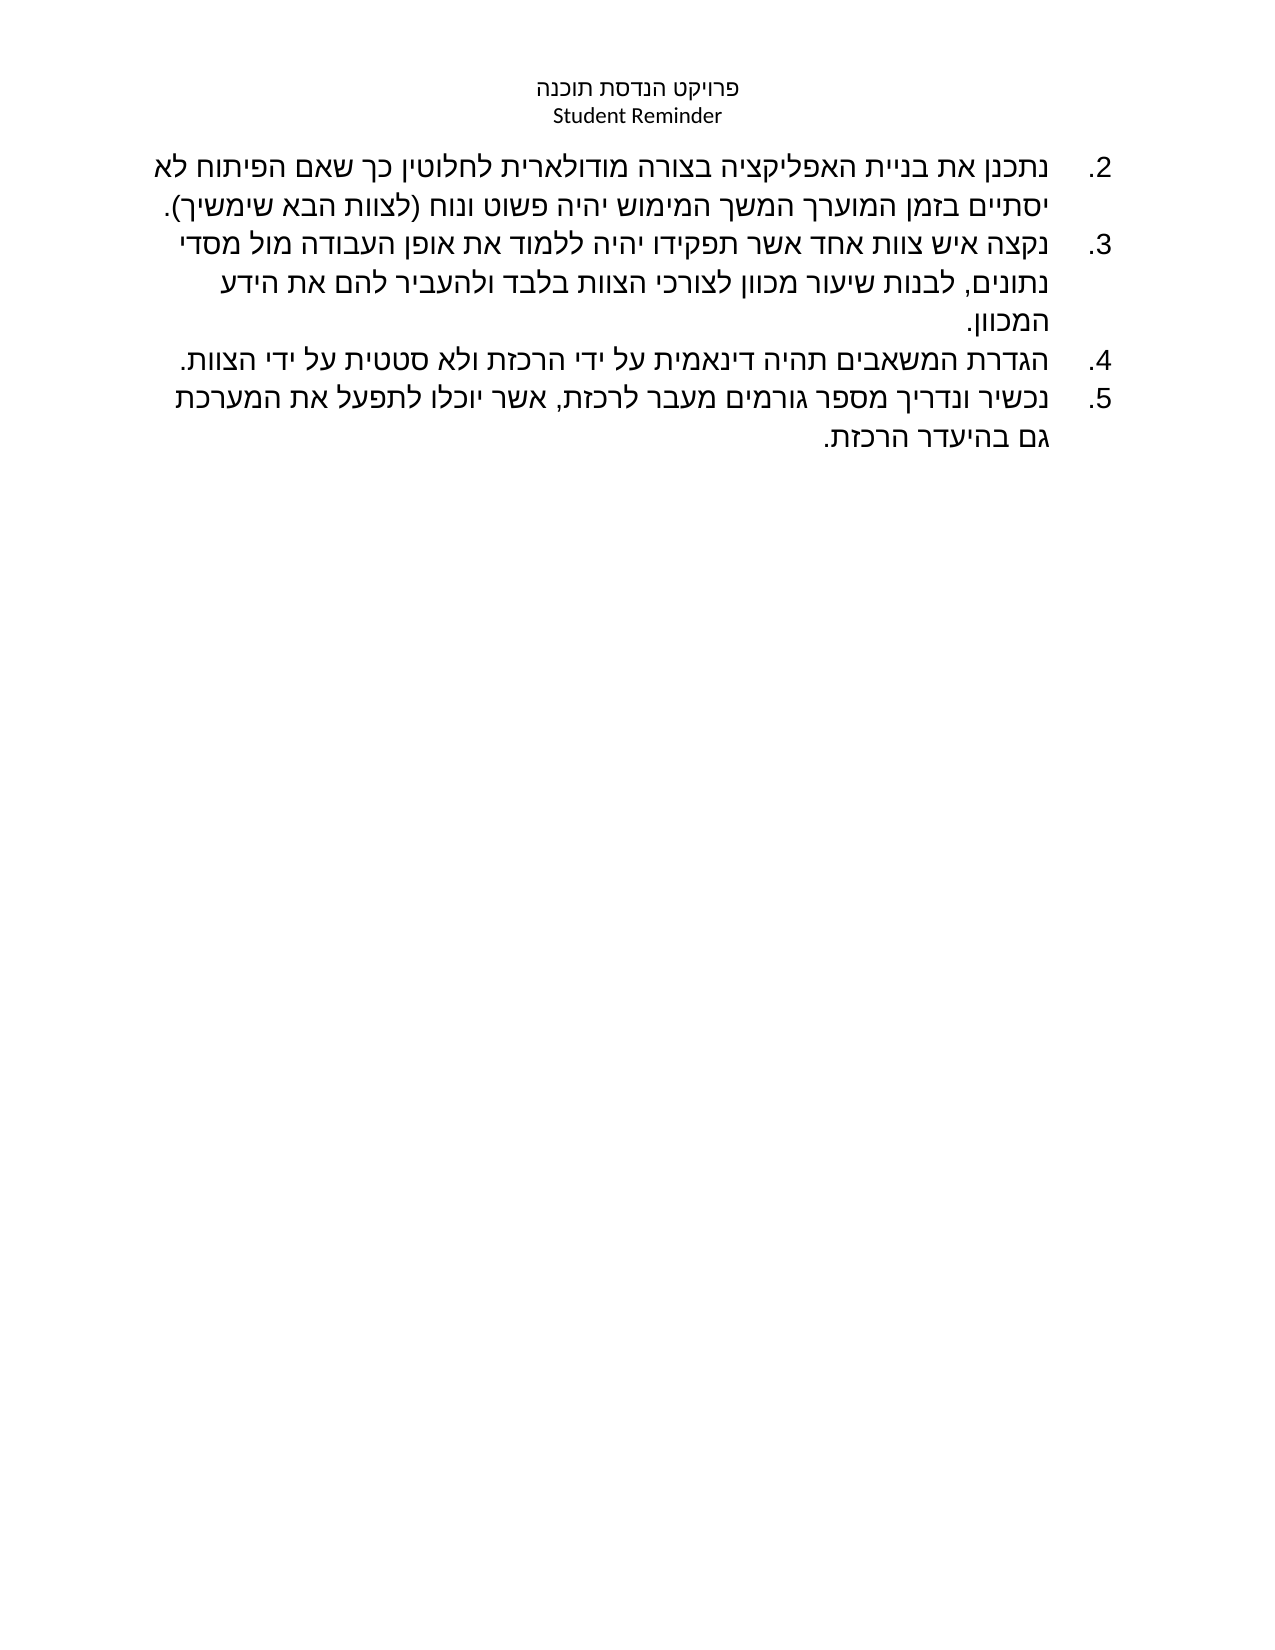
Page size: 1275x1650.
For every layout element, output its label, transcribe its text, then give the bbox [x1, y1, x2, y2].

list הגדרת המשאבים תהיה דינאמית על ידי הרכזת ולא סטטית על ידי הצוות. [150, 343, 1087, 376]
list נכשיר ונדריך מספר גורמים מעבר לרכזת, אשר יוכלו לתפעל את המערכת גם בהיעדר הרכזת. [150, 381, 1087, 453]
list נתכנן את בניית האפליקציה בצורה מודולארית לחלוטין כך שאם הפיתוח לא יסתיים בזמן המוערך המשך המימוש יהיה פשוט ונוח (לצוות הבא שימשיך). [150, 150, 1087, 222]
list נקצה איש צוות אחד אשר תפקידו יהיה ללמוד את אופן העבודה מול מסדי נתונים, לבנות שיעור מכוון לצורכי הצוות בלבד ולהעביר להם את הידע המכוון. [150, 227, 1087, 338]
